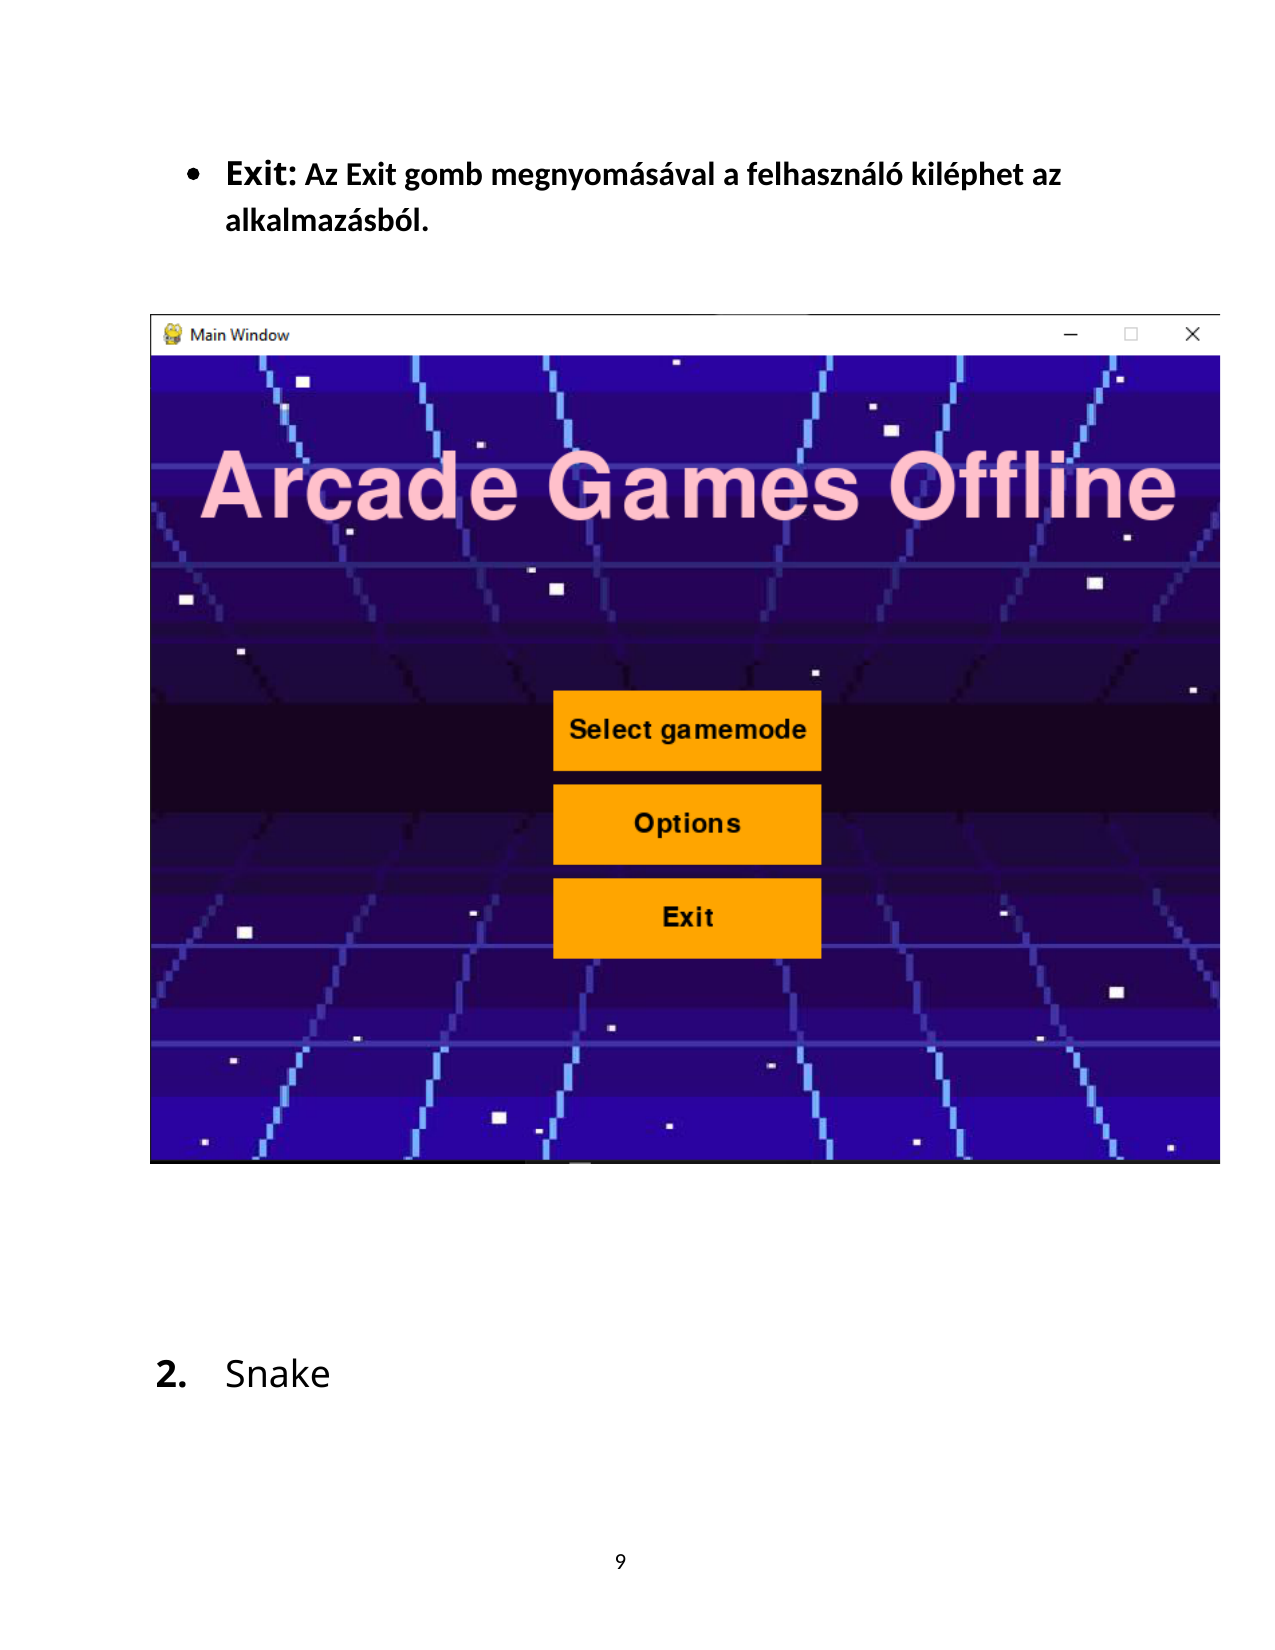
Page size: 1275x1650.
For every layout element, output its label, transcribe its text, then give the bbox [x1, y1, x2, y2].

list Snake [187, 1348, 1125, 1399]
list Exit: Az Exit gomb megnyomásával a felhasználó kiléphet az alkalmazásból. [187, 150, 1125, 239]
picture [150, 314, 1221, 1164]
